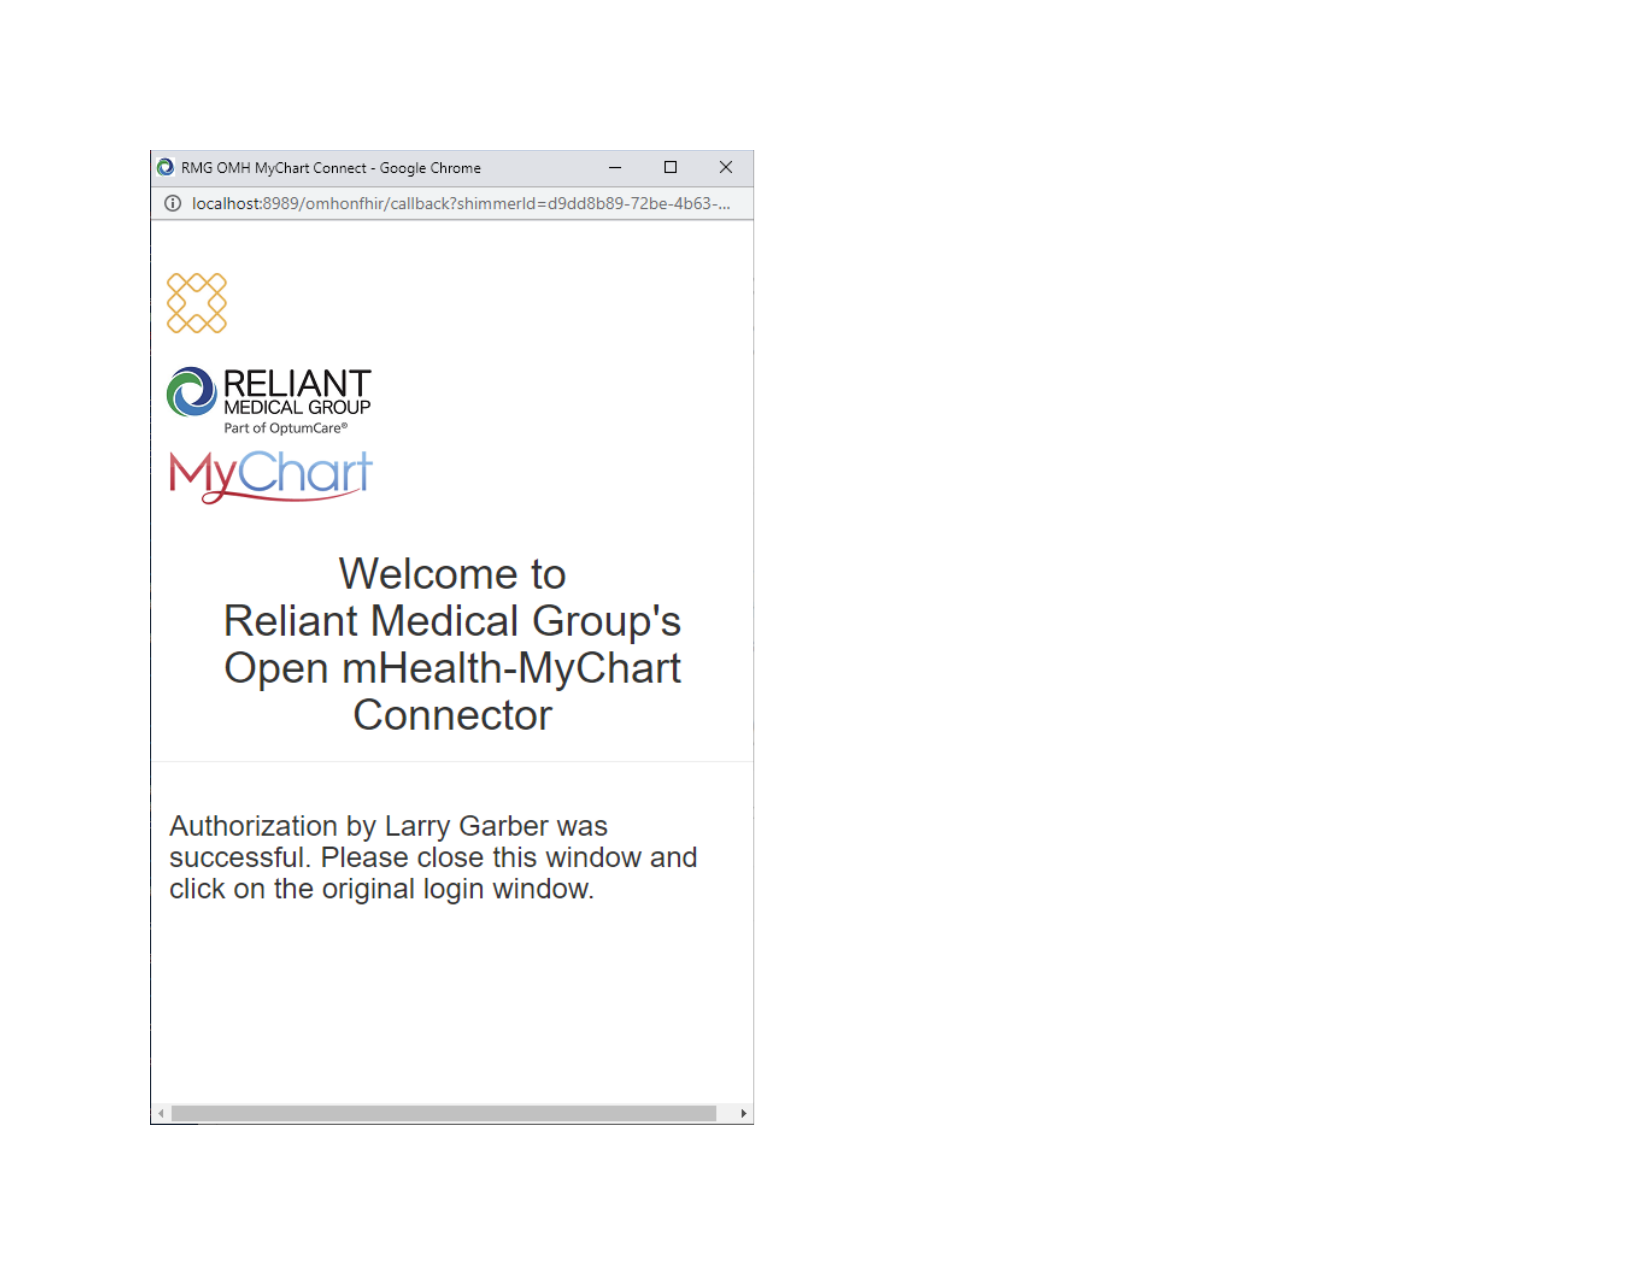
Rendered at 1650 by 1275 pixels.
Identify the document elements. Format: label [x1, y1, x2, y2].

picture [150, 150, 755, 1125]
